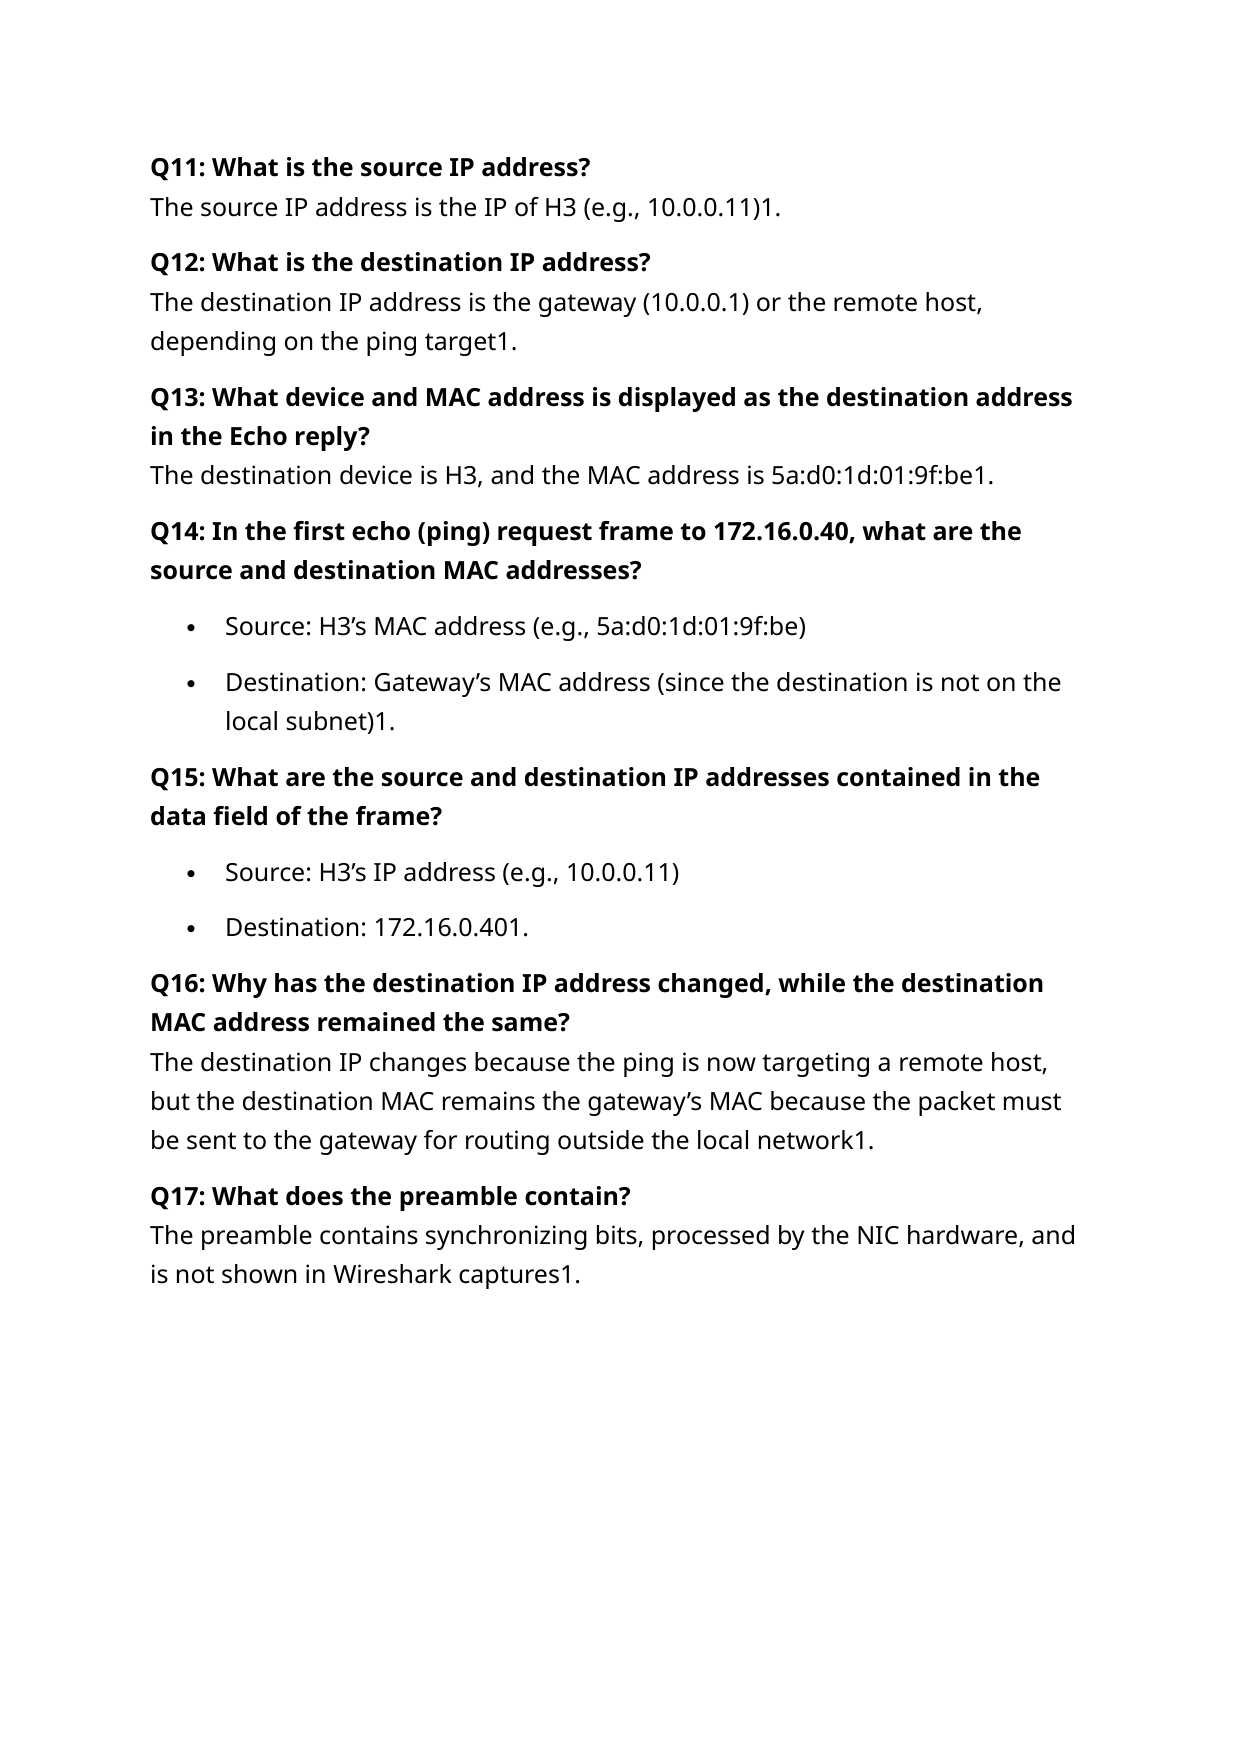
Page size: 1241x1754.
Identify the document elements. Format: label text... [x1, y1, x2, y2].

text Q11: What is the source IP address? The source IP address is the IP of H3 (e.g., 10.0.0.11)1. [150, 150, 1090, 223]
text Q12: What is the destination IP address? The destination IP address is the gateway (10.0.0.1) or the remote host, depending on the ping target1. [150, 245, 1090, 357]
text Q15: What are the source and destination IP addresses contained in the data field of the frame? [150, 759, 1090, 832]
text Q17: What does the preamble contain? The preamble contains synchronizing bits, processed by the NIC hardware, and is not shown in Wireshark captures1. [150, 1178, 1090, 1291]
list Source: H3’s IP address (e.g., 10.0.0.11) [187, 854, 1090, 888]
list Destination: Gateway’s MAC address (since the destination is not on the local subnet)1. [187, 664, 1090, 737]
list Destination: 172.16.0.401. [187, 910, 1090, 944]
text Q13: What device and MAC address is displayed as the destination address in the Echo reply? The destination device is H3, and the MAC address is 5a:d0:1d:01:9f:be1. [150, 379, 1090, 492]
text Q16: Why has the destination IP address changed, while the destination MAC address remained the same? The destination IP changes because the ping is now targeting a remote host, but the destination MAC remains the gateway’s MAC because the packet must be sent to the gateway for routing outside the local network1. [150, 966, 1090, 1157]
list Source: H3’s MAC address (e.g., 5a:d0:1d:01:9f:be) [187, 608, 1090, 642]
text Q14: In the first echo (ping) request frame to 172.16.0.40, what are the source and destination MAC addresses? [150, 513, 1090, 587]
